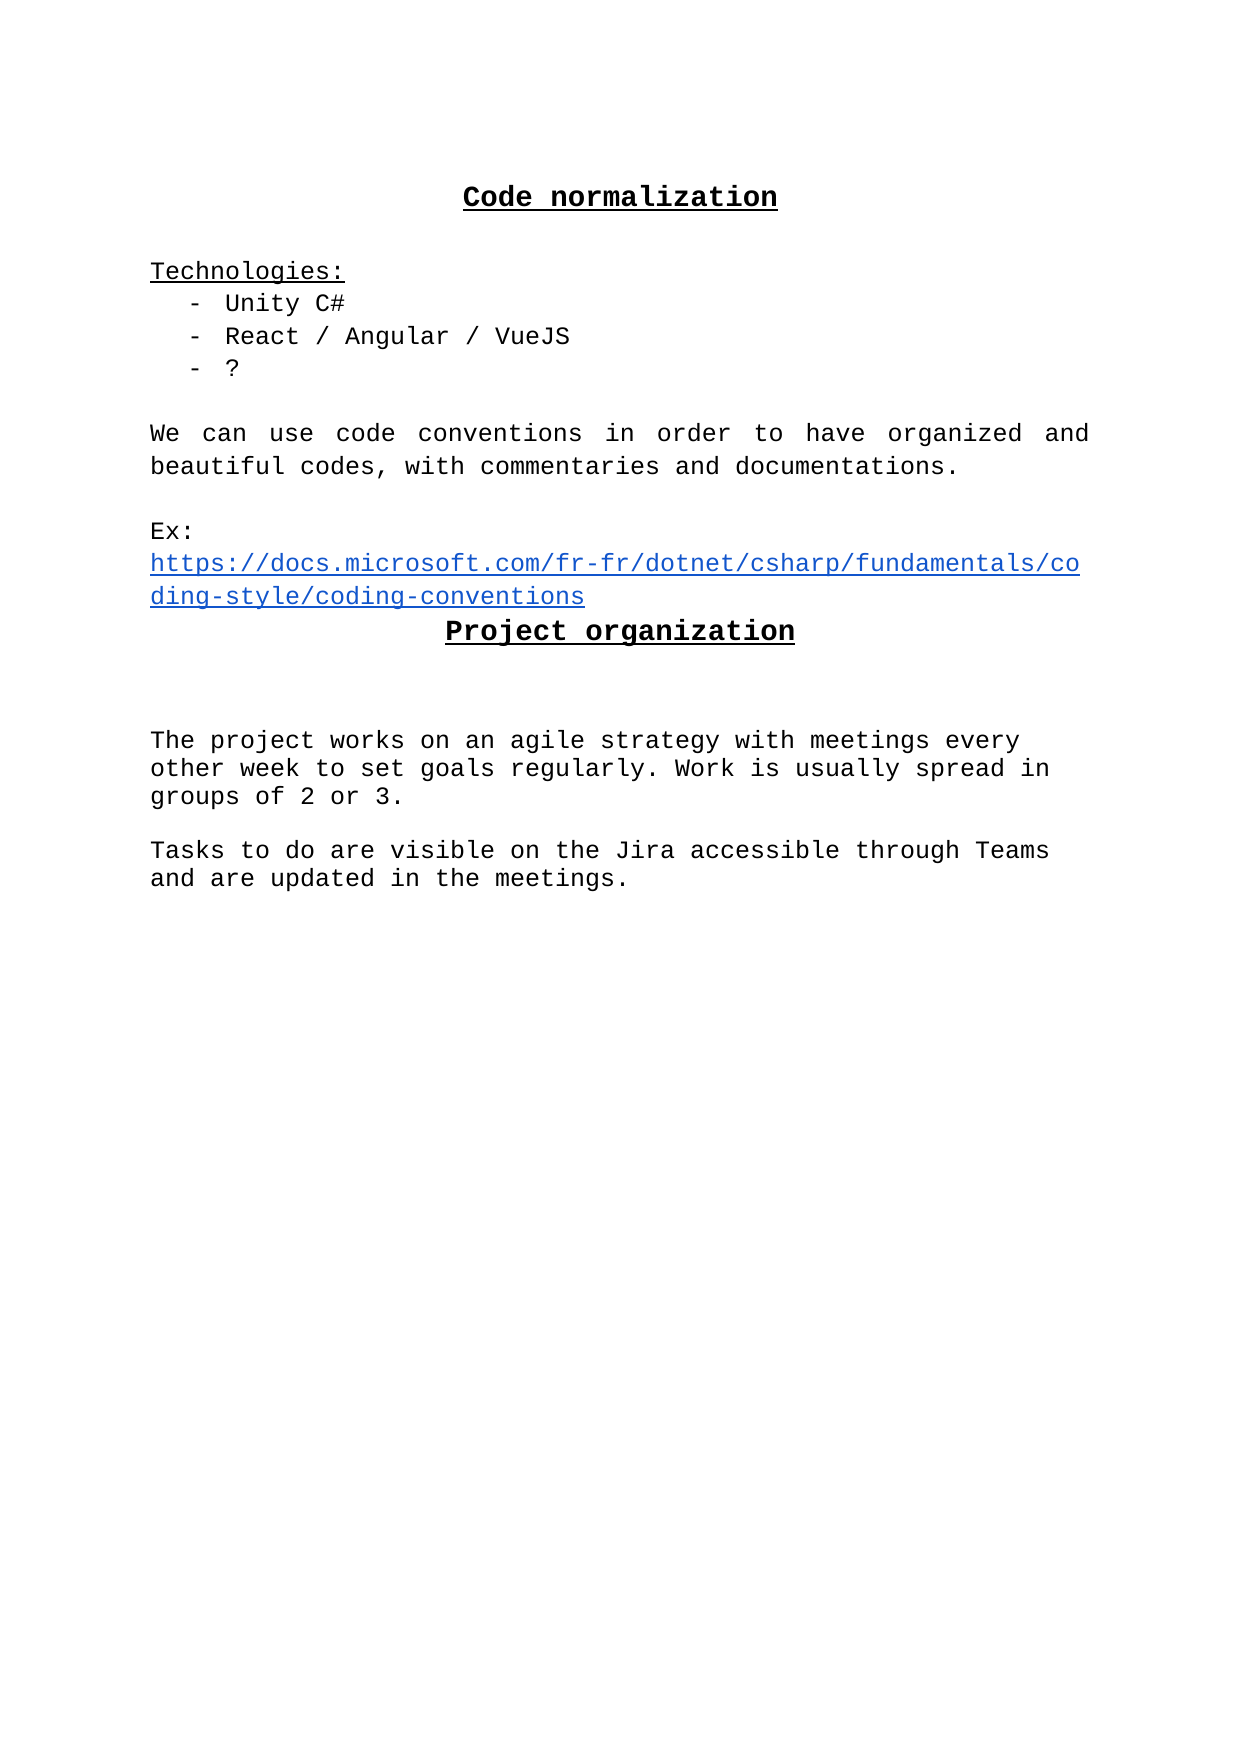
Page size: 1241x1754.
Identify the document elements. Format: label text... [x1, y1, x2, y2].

list Unity C# [187, 291, 1090, 319]
text Project organization [150, 616, 1090, 649]
text Technologies: [150, 258, 1090, 287]
text Ex: https://docs.microsoft.com/fr-fr/dotnet/csharp/fundamentals/coding-style/coding-conventions [150, 518, 1090, 612]
text The project works on an agile strategy with meetings every other week to set goals regularly. Work is usually spread in groups of 2 or 3. [150, 727, 1090, 812]
list ? [187, 356, 1090, 384]
text Code normalization [150, 182, 1090, 216]
text We can use code conventions in order to have organized and beautiful codes, with commentaries and documentations. [150, 421, 1090, 482]
text Tasks to do are visible on the Jira accessible through Teams and are updated in the meetings. [150, 837, 1090, 894]
list React / Angular / VueJS [187, 323, 1090, 352]
